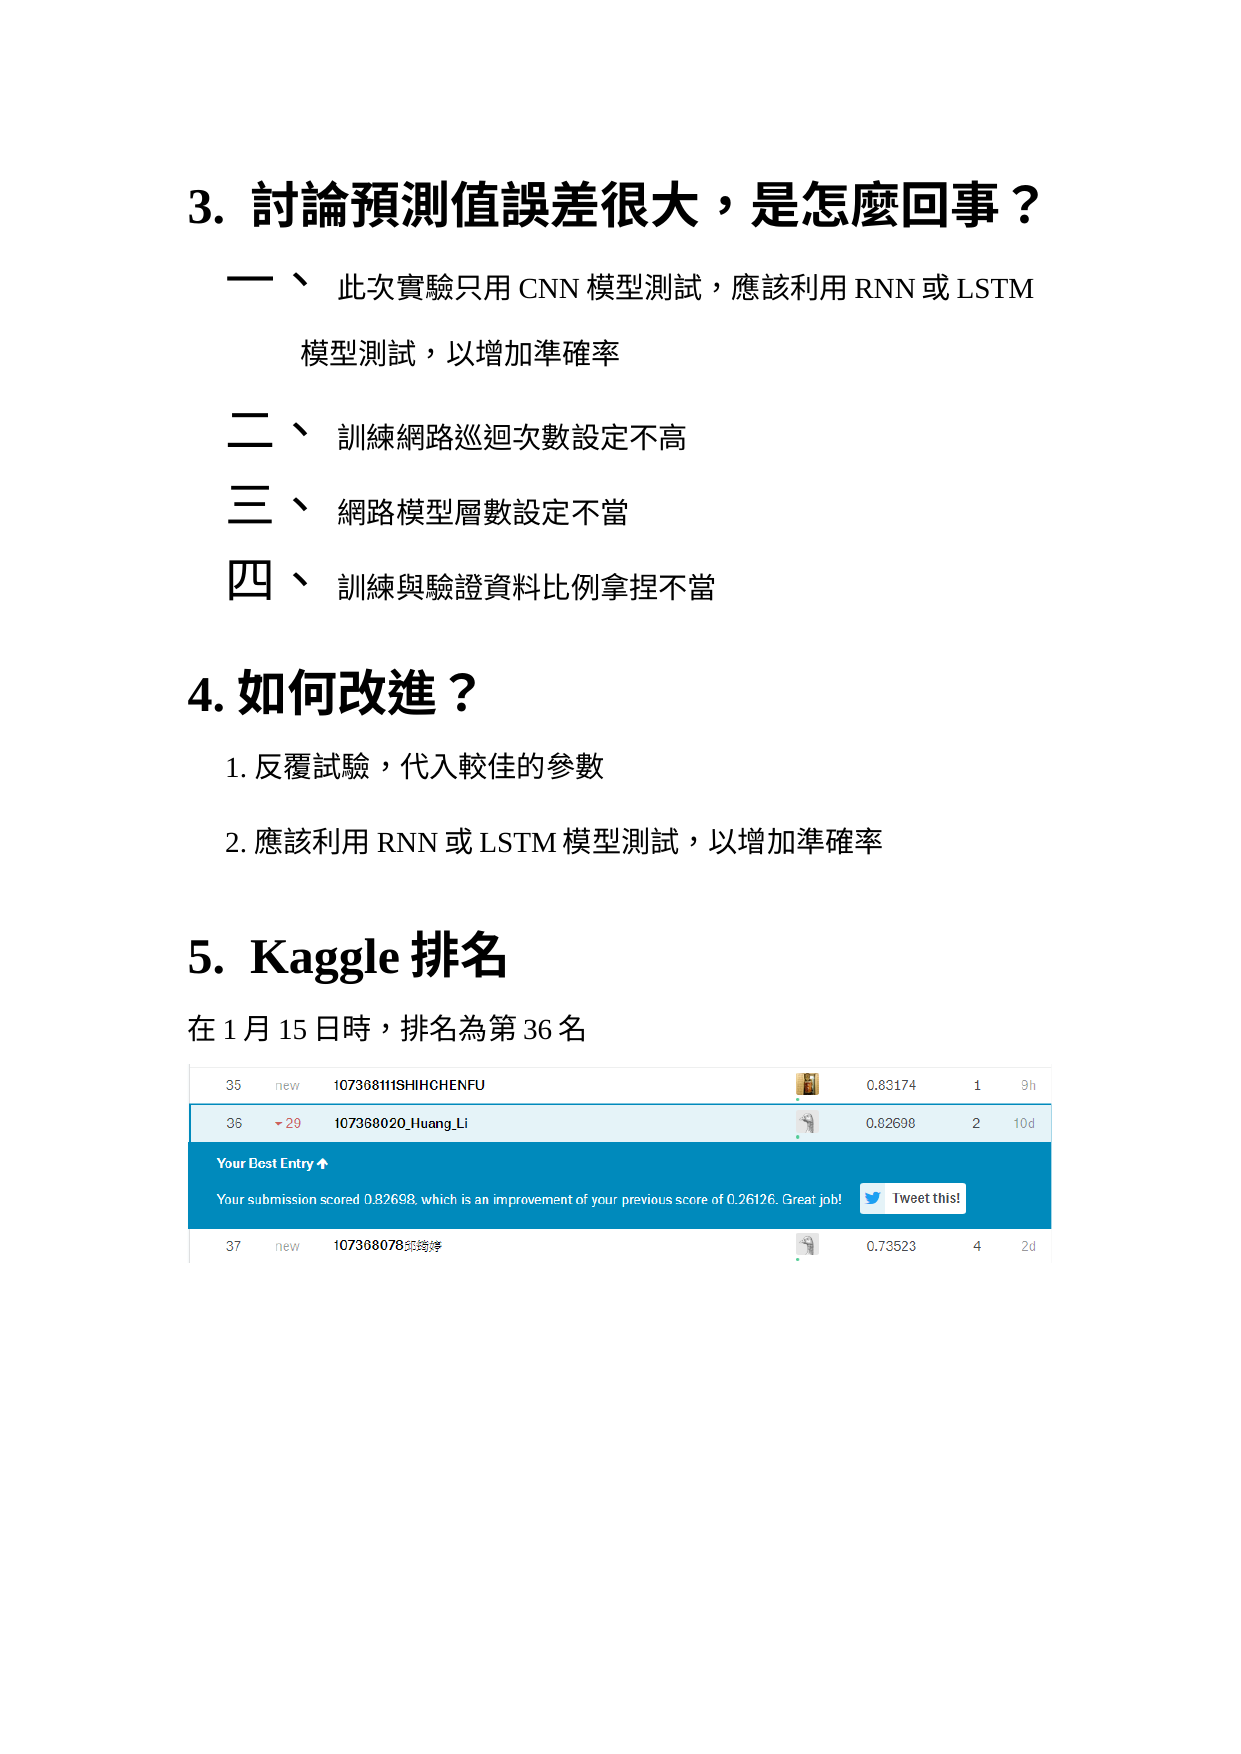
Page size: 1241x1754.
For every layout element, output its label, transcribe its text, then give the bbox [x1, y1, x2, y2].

picture [319, 1160, 326, 1168]
list 訓練網路巡迴次數設定不高 [225, 389, 1053, 464]
text 在1月15日時，排名為第36名 [187, 989, 1053, 1064]
list 1. 反覆試驗，代入較佳的參數 [225, 727, 1053, 802]
list 此次實驗只用CNN模型測試，應該利用RNN或LSTM模型測試，以增加準確率 [225, 239, 1053, 389]
list 網路模型層數設定不當 [225, 464, 1053, 539]
text 4. 如何改進？ [187, 652, 1053, 727]
list 訓練與驗證資料比例拿捏不當 [225, 539, 1053, 614]
picture [187, 1230, 1052, 1263]
picture [192, 1106, 1052, 1141]
list 討論預測值誤差很大，是怎麼回事？ [187, 164, 1053, 239]
text 2. 應該利用RNN或LSTM模型測試，以增加準確率 [225, 802, 1053, 877]
picture [861, 1184, 965, 1213]
list Kaggle排名 [187, 914, 1053, 989]
picture [187, 1064, 1052, 1141]
